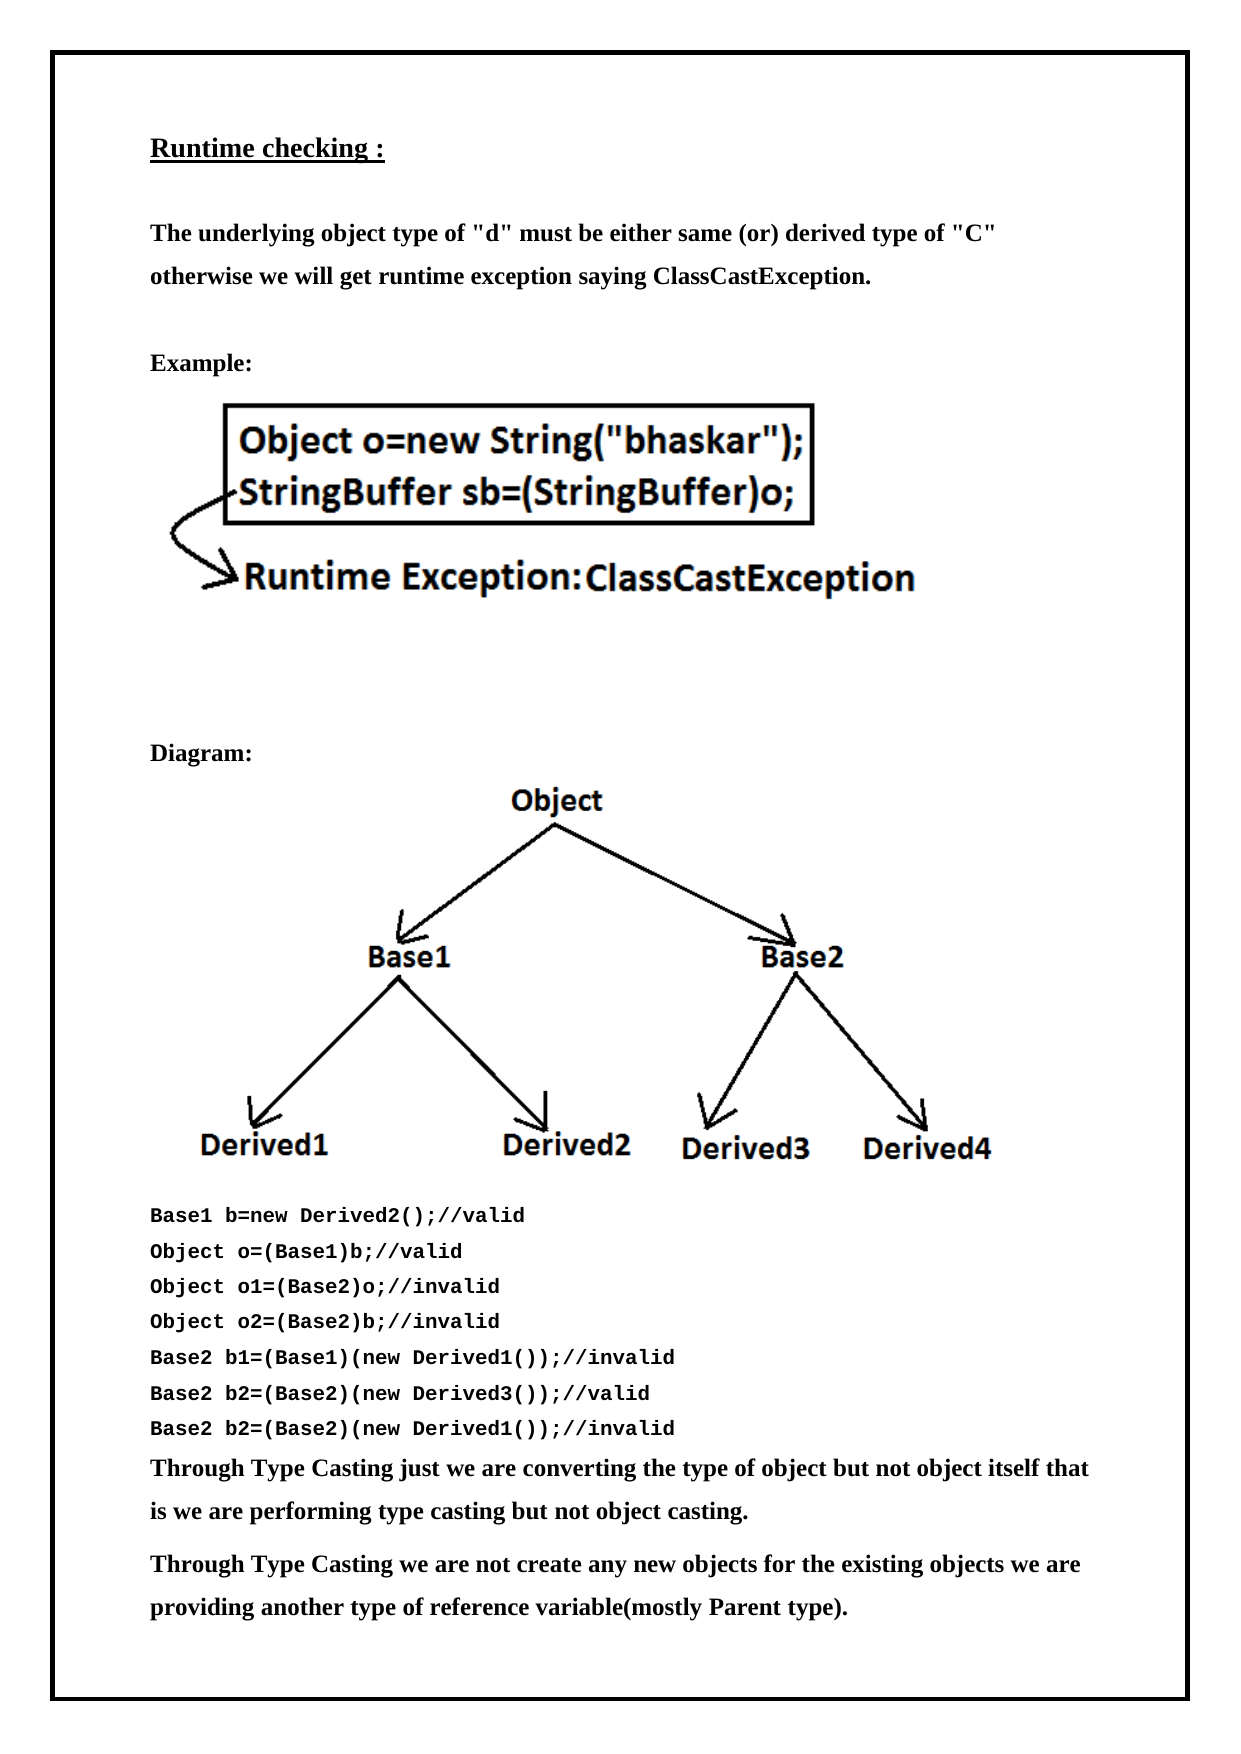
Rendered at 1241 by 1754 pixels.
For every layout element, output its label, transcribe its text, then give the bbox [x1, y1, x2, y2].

picture [153, 782, 996, 1168]
text Through Type Casting just we are converting the type of object but not object itself that is we are performing type casting but not object casting. [150, 1453, 1092, 1525]
text Diagram: [150, 738, 1182, 767]
text The underlying object type of "d" must be either same (or) derived type of "C" otherwise we will get runtime exception saying ClassCastException. [150, 218, 1000, 290]
text Base1 b=new Derived2();//valid Object o=(Base1)b;//valid Object o1=(Base2)o;//invalid Object o2=(Base2)b;//invalid [150, 1205, 528, 1335]
picture [153, 391, 924, 607]
text Example: [150, 348, 1182, 376]
subtitle Runtime checking : [150, 131, 1182, 164]
text Through Type Casting we are not create any new objects for the existing objects we are providing another type of reference variable(mostly Parent type). [150, 1549, 1084, 1621]
text Base2 b1=(Base1)(new Derived1());//invalid Base2 b2=(Base2)(new Derived3());//valid Base2 b2=(Base2)(new Derived1());//invalid [150, 1347, 678, 1442]
